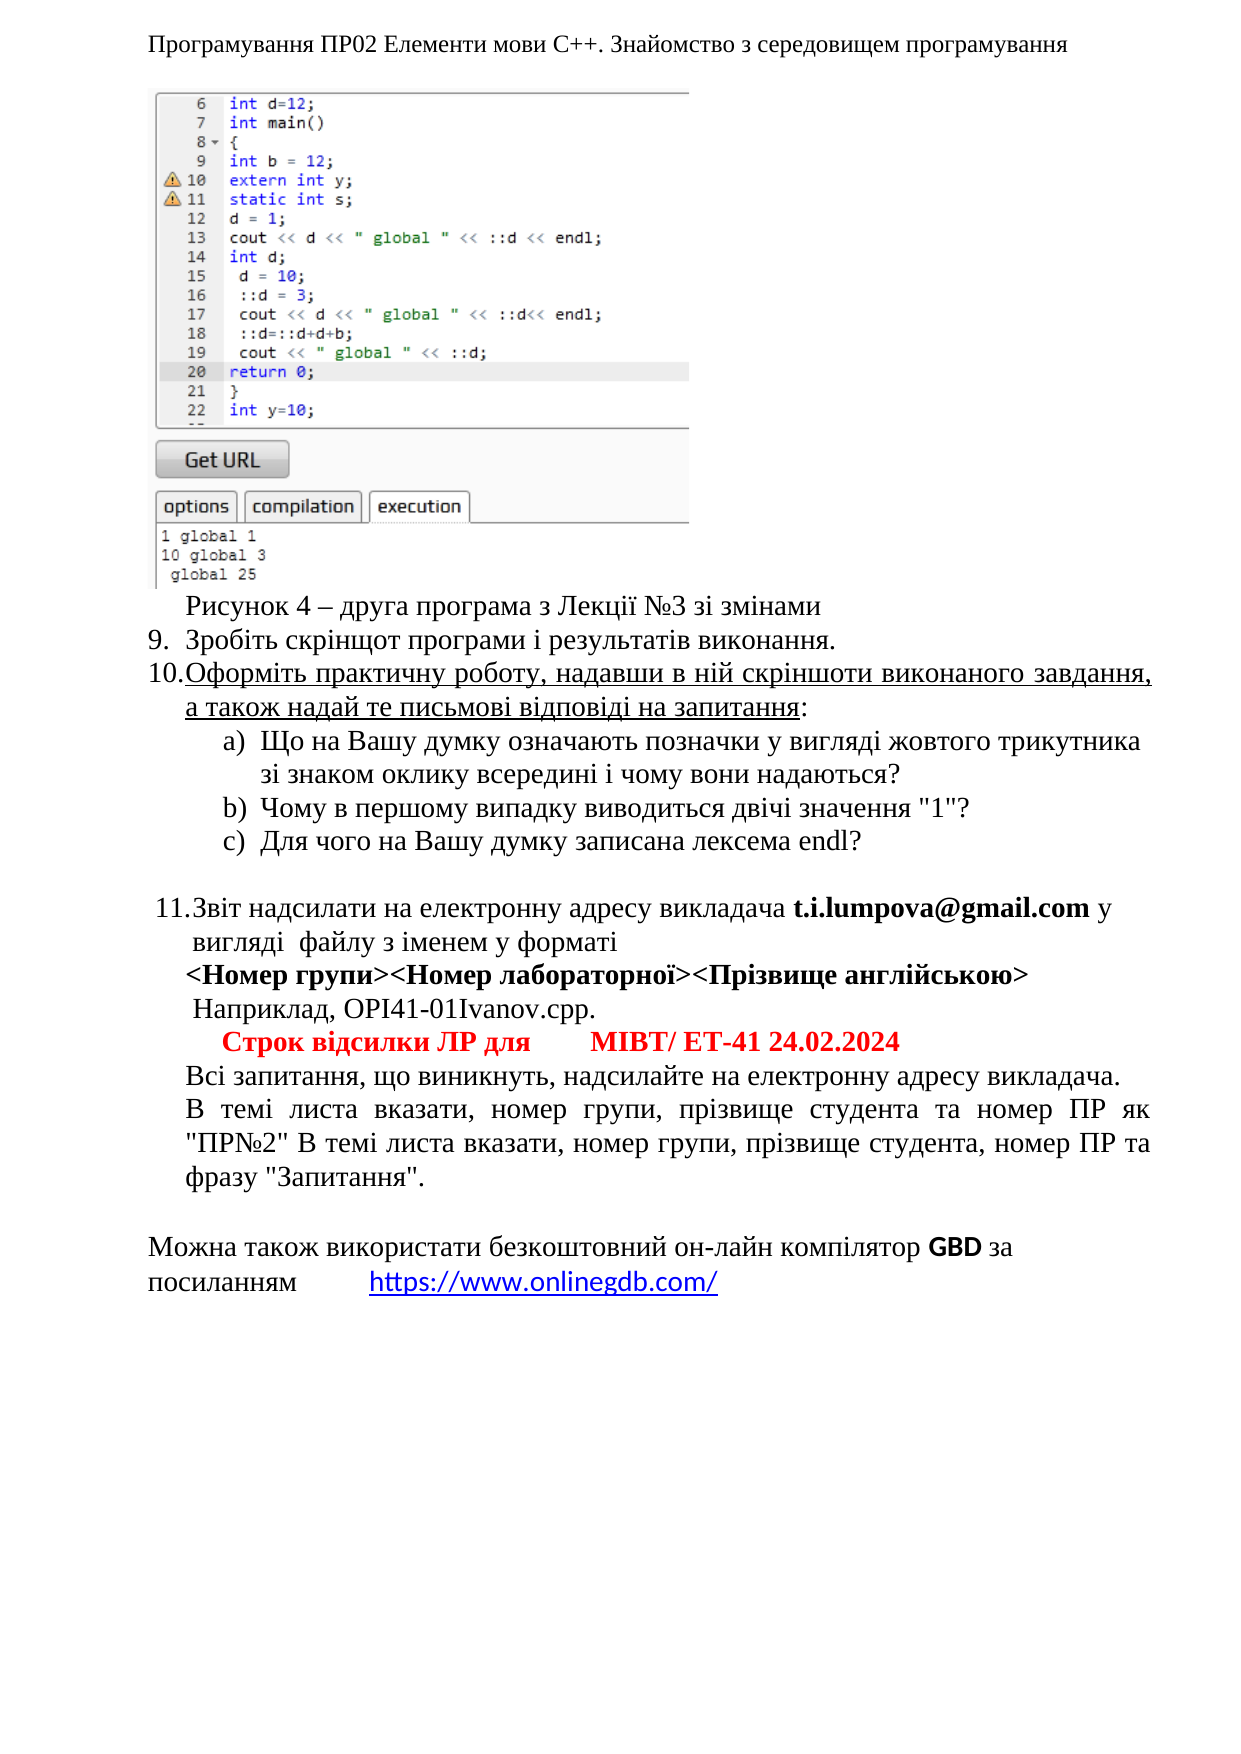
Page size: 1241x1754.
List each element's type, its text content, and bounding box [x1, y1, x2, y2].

text Всі запитання, що виникнуть, надсилайте на електронну адресу викладача. [185, 1058, 1152, 1092]
text Можна також використати безкоштовний он-лайн компілятор GBD за посиланням https://www.onlinegdb.com/ [148, 1228, 1152, 1299]
text В темі листа вказати, номер групи, прізвище студента та номер ПР як "ПР№2" В темі листа вказати, номер групи, прізвище студента, номер ПР та фразу "Запитання". [185, 1092, 1152, 1192]
list Звіт надсилати на електронну адресу викладача t.i.lumpova@gmail.com у вигляді файлу з іменем у форматі [154, 890, 1152, 957]
list Що на Вашу думку означають позначки у вигляді жовтого трикутника зі знаком оклику всередині і чому вони надаються? [223, 723, 1152, 790]
text Строк відсилки ЛР для МІВТ/ ЕТ-41 24.02.2024 [185, 1024, 1152, 1058]
picture [147, 88, 690, 589]
text Рисунок 4 – друга програма з Лекції №3 зі змінами [148, 588, 1152, 622]
list Оформіть практичну роботу, надавши в ній скріншоти виконаного завдання, а також надай те письмові відповіді на запитання: [148, 656, 1152, 723]
list Зробіть скрінщот програми і результатів виконання. [148, 622, 1152, 656]
list Чому в першому випадку виводиться двічі значення "1"? [223, 790, 1152, 823]
text <Номер групи><Номер лабораторної><Прізвище англійською> [185, 957, 1152, 991]
list Для чого на Вашу думку записана лексема endl? [223, 823, 1152, 857]
text Наприклад, OPI41-01Ivanov.cpp. [185, 991, 1152, 1024]
